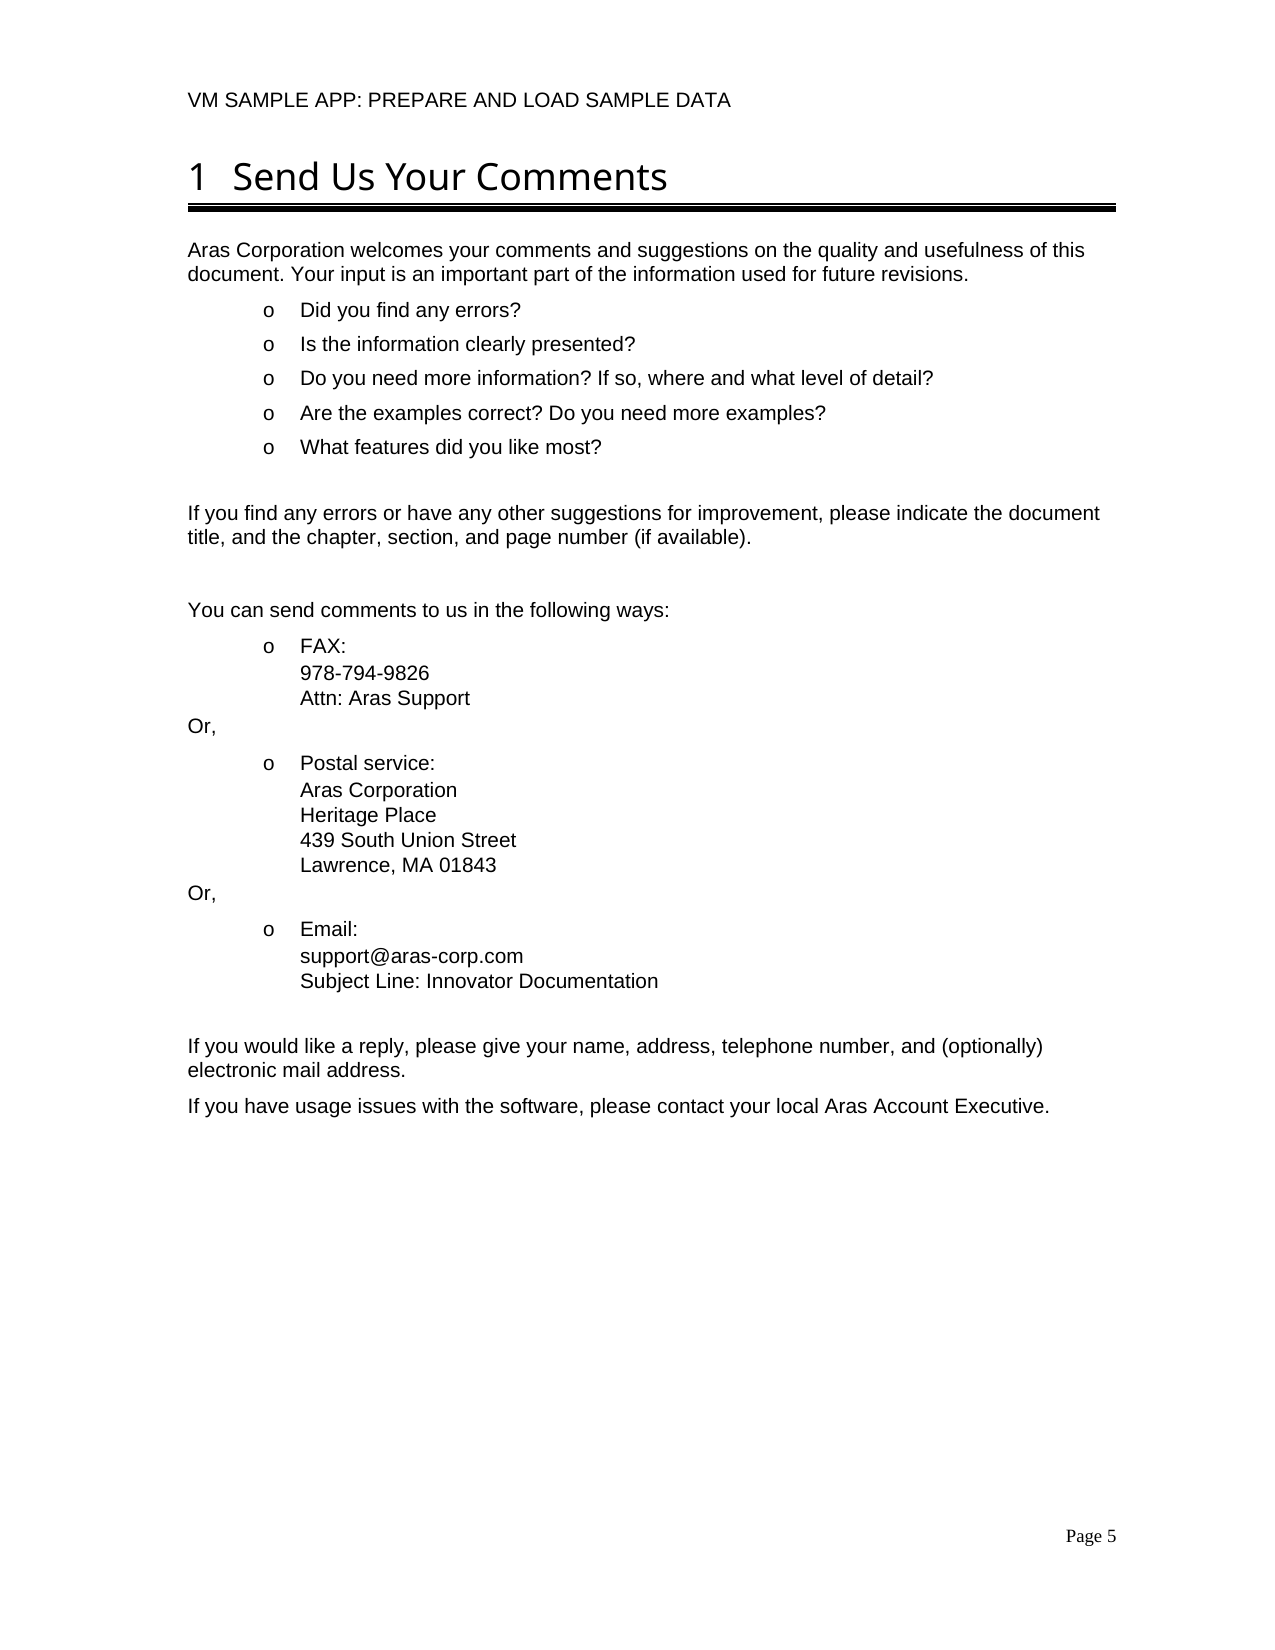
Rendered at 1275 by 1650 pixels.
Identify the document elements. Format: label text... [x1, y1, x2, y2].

text If you have usage issues with the software, please contact your local Aras Account Executive. [187, 1094, 1116, 1118]
text You can send comments to us in the following ways: [187, 598, 1116, 622]
list FAX: 978-794-9826 Attn: Support [262, 634, 1116, 710]
text Or, [187, 881, 1116, 905]
list What features did you like most? [262, 434, 1116, 460]
text If you find any errors or have any other suggestions for improvement, please indicate the document title, and the chapter, section, and page number (if available). [187, 501, 1116, 549]
list Postal service: 439 [262, 751, 1116, 877]
list Is the information clearly presented? [262, 332, 1116, 358]
text If you would like a reply, please give your name, address, telephone number, and (optionally) electronic mail address. [187, 1034, 1116, 1082]
list Are the examples correct? Do you need more examples? [262, 400, 1116, 426]
text Aras Corporation welcomes your comments and suggestions on the quality and usefulness of this document. Your input is an important part of the information used for future revisions. [187, 237, 1116, 285]
text Or, [187, 714, 1116, 738]
list Email: support@aras-corp.com Subject Line: Innovator Documentation [262, 917, 1116, 993]
list Do you need more information? If so, where and what level of detail? [262, 366, 1116, 392]
list Did you find any errors? [262, 298, 1116, 324]
subtitle Send Us Your Comments [187, 150, 1116, 212]
